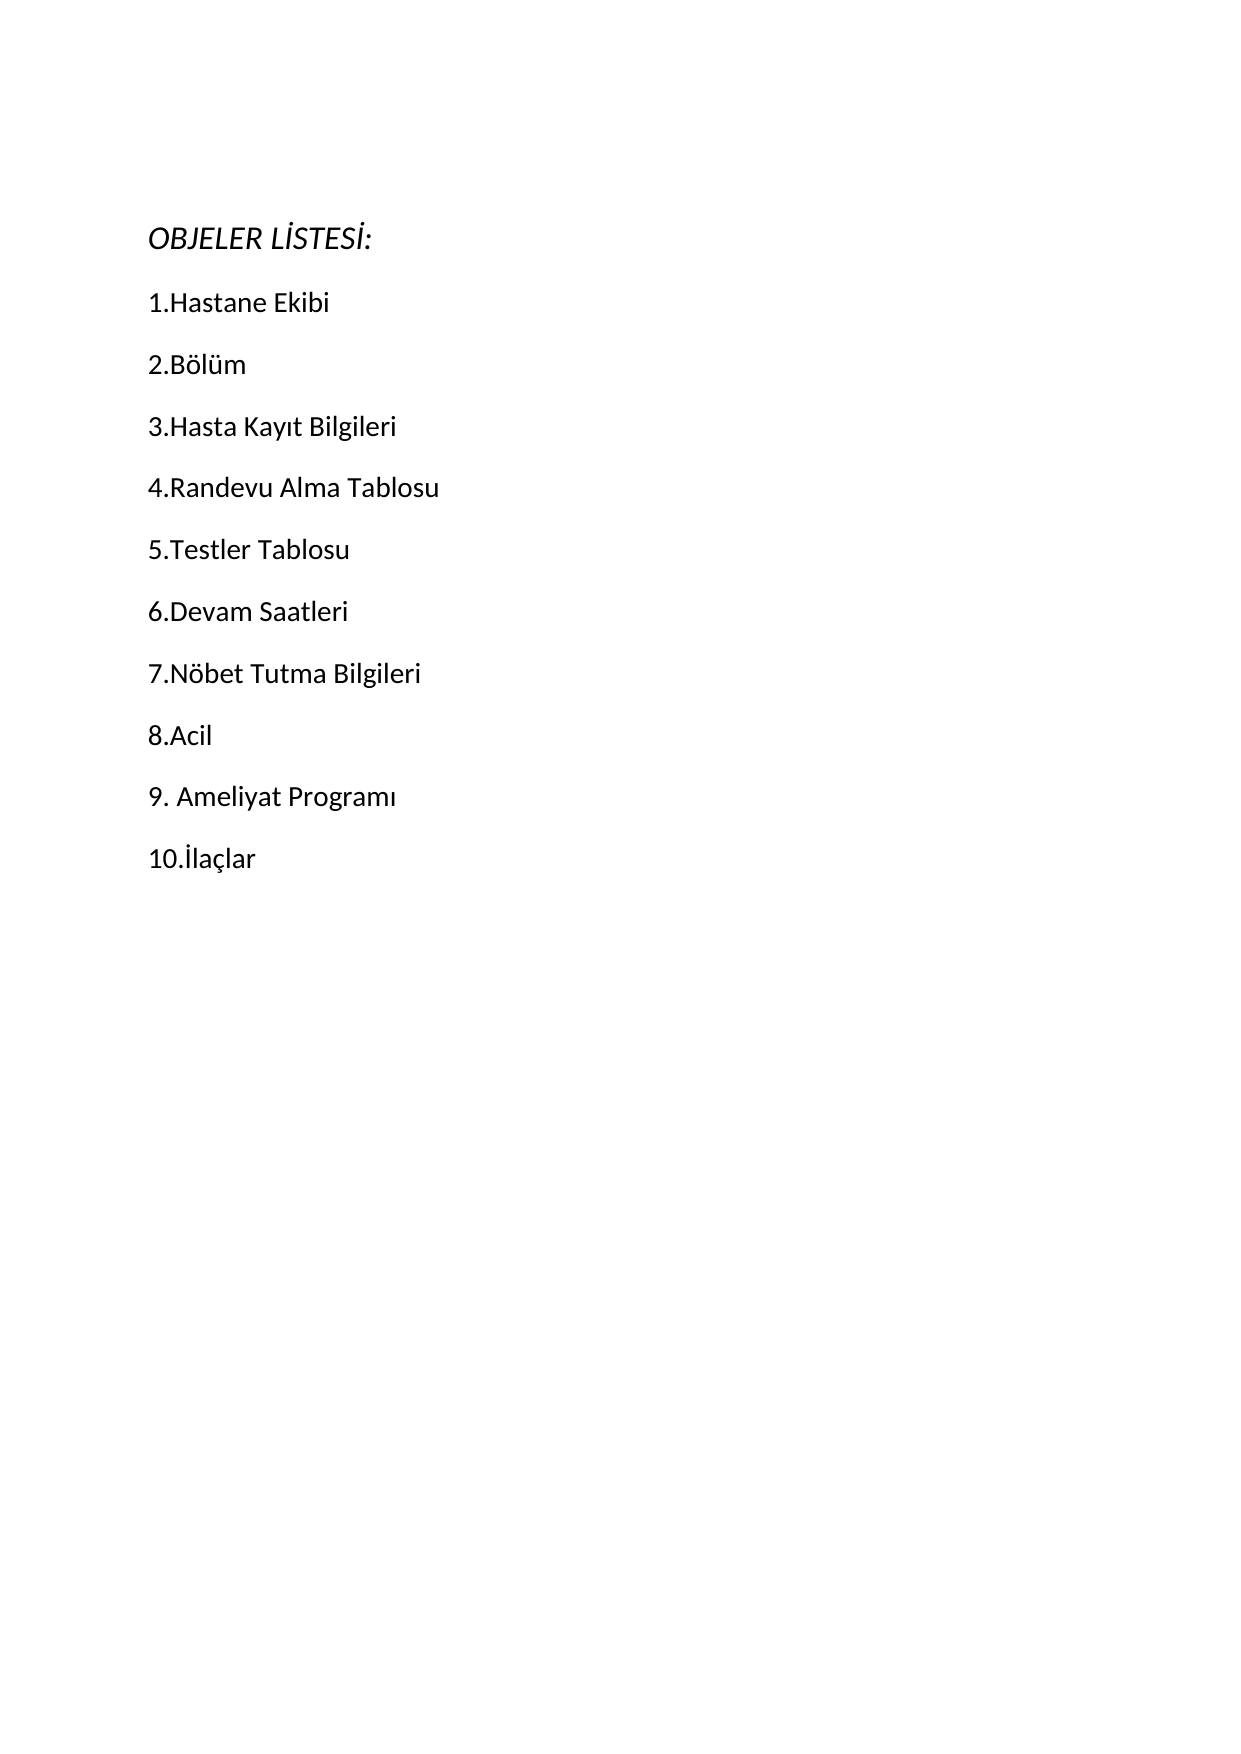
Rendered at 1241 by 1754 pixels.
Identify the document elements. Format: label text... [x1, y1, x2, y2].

text 10.İlaçlar [148, 840, 1093, 876]
text 4.Randevu Alma Tablosu [148, 469, 1093, 505]
text 1.Hastane Ekibi [148, 284, 1093, 320]
text 8.Acil [148, 717, 1093, 752]
text 3.Hasta Kayıt Bilgileri [148, 408, 1093, 443]
text 9. Ameliyat Programı [148, 778, 1093, 814]
text 7.Nöbet Tutma Bilgileri [148, 655, 1093, 691]
text 2.Bölüm [148, 346, 1093, 382]
text 5.Testler Tablosu [148, 531, 1093, 567]
text 6.Devam Saatleri [148, 593, 1093, 629]
text OBJELER LİSTESİ: [148, 217, 1093, 257]
